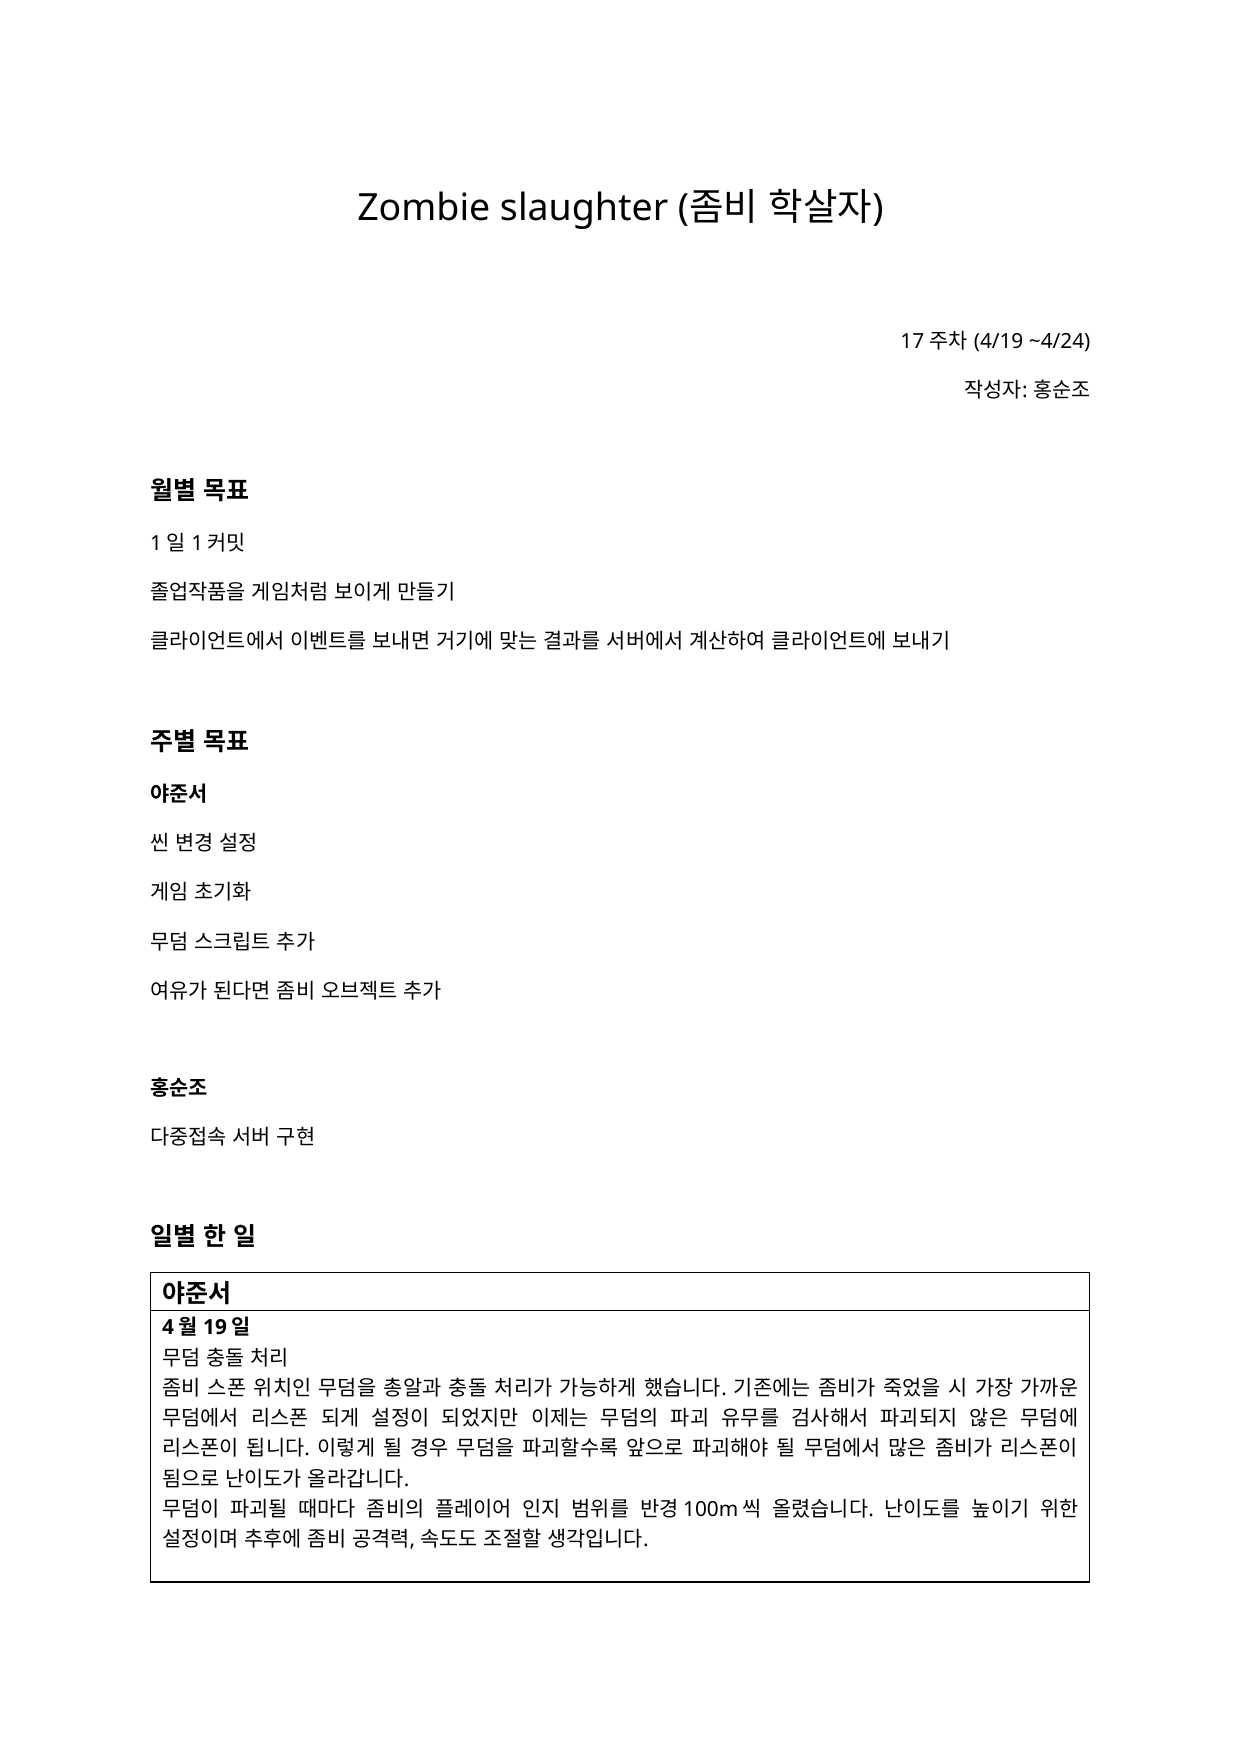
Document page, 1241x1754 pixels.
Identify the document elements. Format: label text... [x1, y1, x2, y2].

text 게임 초기화 [150, 876, 1090, 906]
text 다중접속 서버 구현 [150, 1120, 1090, 1150]
text 여유가 된다면 좀비 오브젝트 추가 [150, 974, 1090, 1004]
text 홍순조 [150, 1071, 1090, 1101]
text 작성자: 홍순조 [150, 374, 1090, 404]
table_header 야준서 [151, 1273, 1089, 1309]
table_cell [151, 1311, 1089, 1581]
text 17 주차 (4/19 ~4/24) [150, 324, 1090, 355]
text 씬 변경 설정 [150, 826, 1090, 857]
text 야준서 [150, 777, 1090, 807]
text 일별 한 일 [150, 1217, 1090, 1253]
text 졸업작품을 게임처럼 보이게 만들기 [150, 576, 1090, 606]
text Zombie slaughter (좀비 학살자) [150, 177, 1090, 232]
text 주별 목표 [150, 721, 1090, 758]
text 클라이언트에서 이벤트를 보내면 거기에 맞는 결과를 서버에서 계산하여 클라이언트에 보내기 [150, 625, 1090, 655]
text 월별 목표 [150, 470, 1090, 507]
text 1일 1커밋 [150, 526, 1090, 556]
text 무덤 스크립트 추가 [150, 925, 1090, 955]
